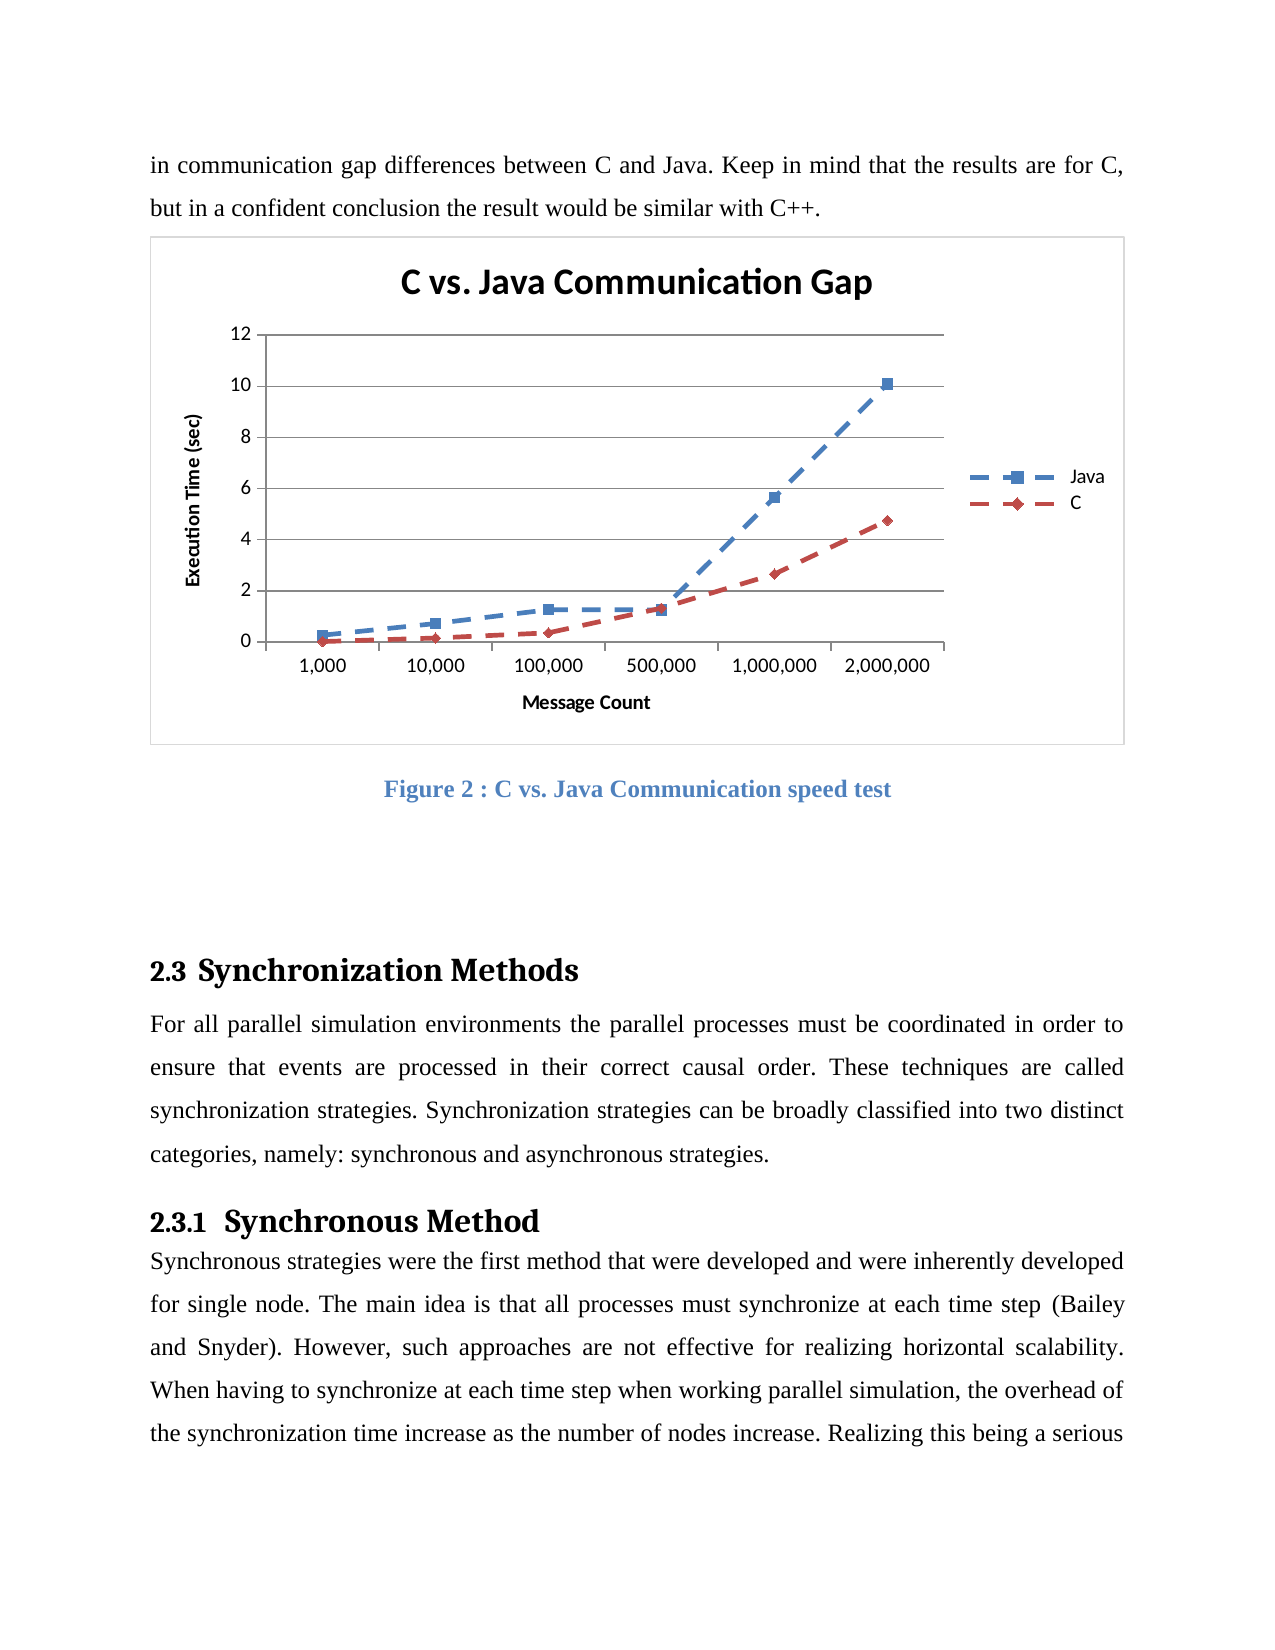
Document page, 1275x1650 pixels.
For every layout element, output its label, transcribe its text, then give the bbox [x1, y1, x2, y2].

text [150, 1246, 1125, 1447]
text For all parallel simulation environments the parallel processes must be coordinated in order to ensure that events are processed in their correct causal order. These techniques are called synchronization strategies. Synchronization strategies can be broadly classified into two distinct categories, namely: synchronous and asynchronous strategies. [150, 1009, 1125, 1167]
subtitle Synchronous Method [150, 1203, 1125, 1241]
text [150, 150, 1125, 222]
text Figure 2 : C vs. Java Communication speed test [150, 774, 1125, 803]
subtitle Synchronization Methods [150, 952, 1125, 990]
